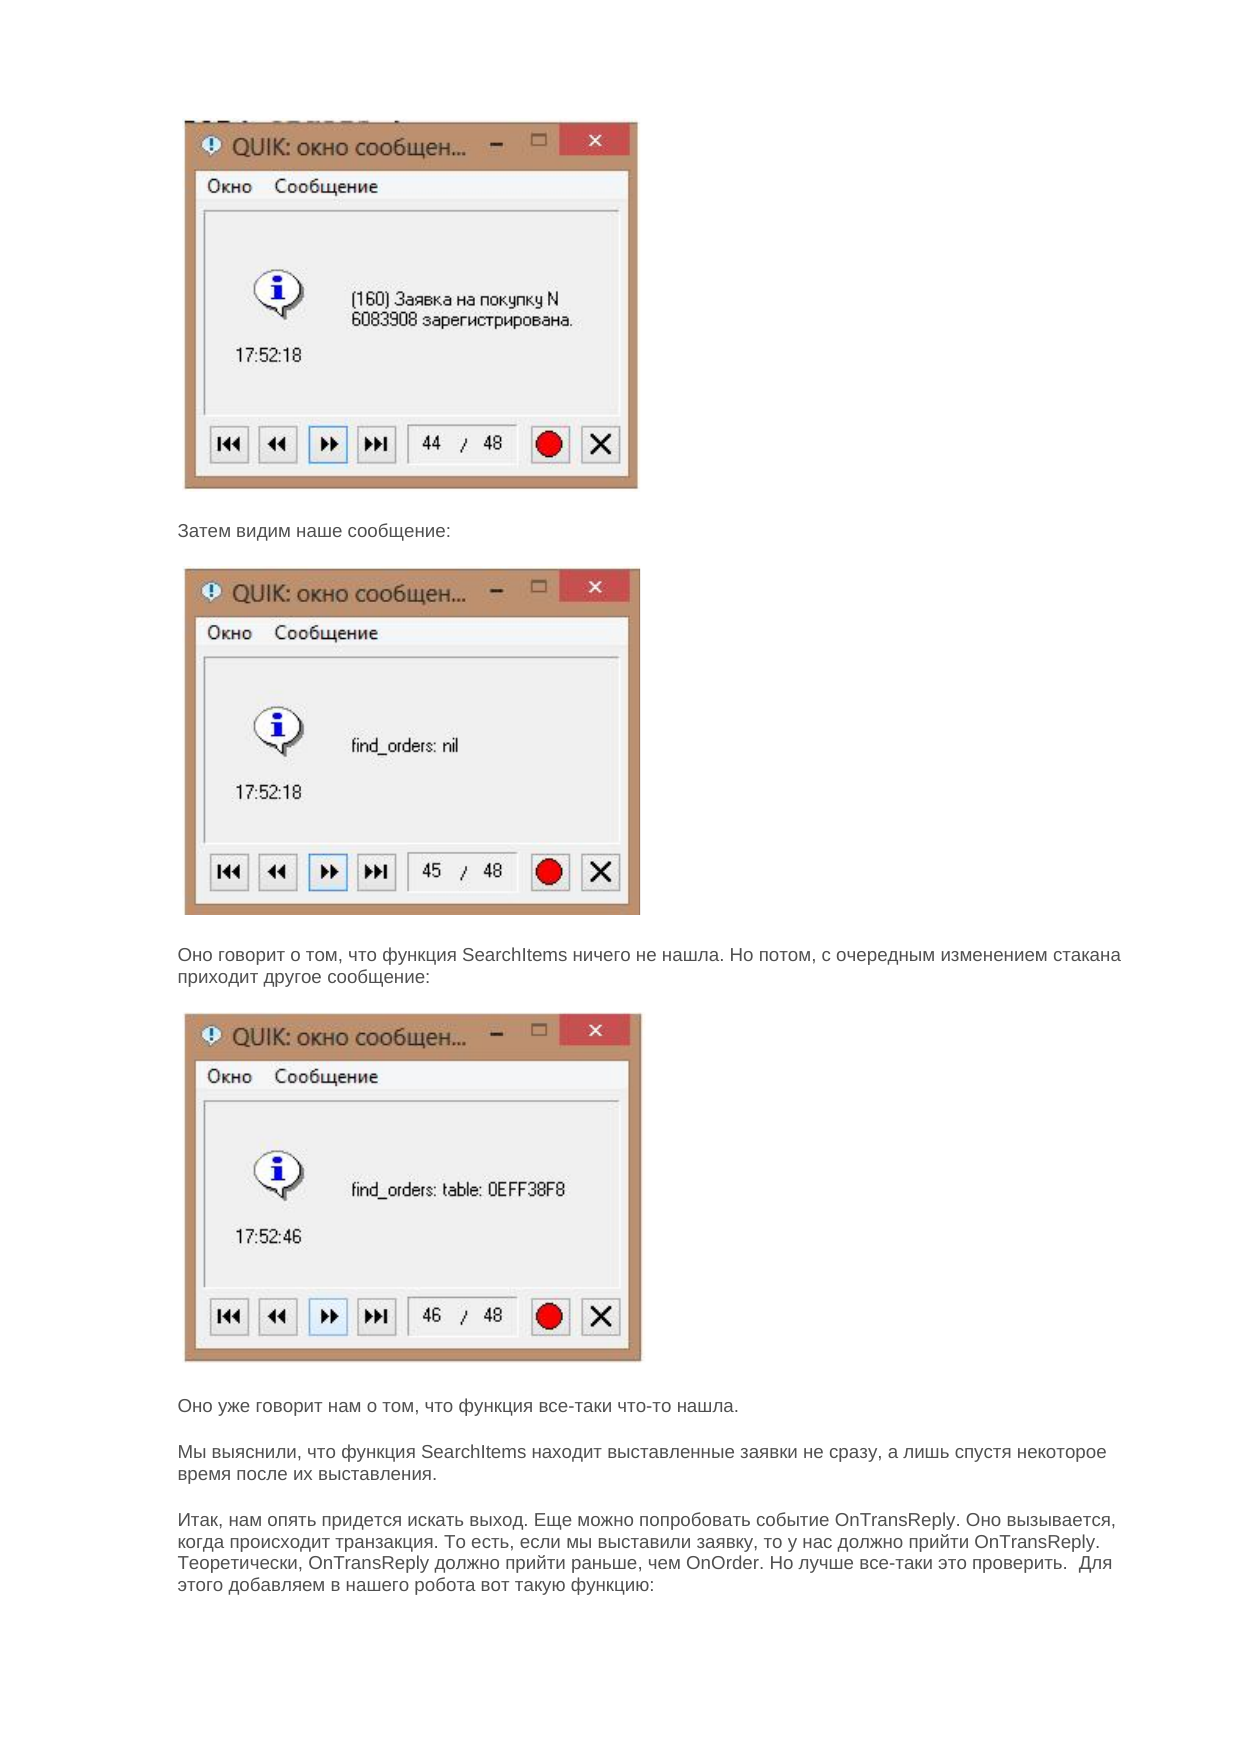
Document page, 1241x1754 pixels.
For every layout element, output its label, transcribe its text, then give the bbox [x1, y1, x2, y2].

text Оно уже говорит нам о том, что функция все-таки что-то нашла. [177, 1394, 1152, 1416]
text Затем видим наше сообщение: [177, 520, 1152, 542]
picture [182, 566, 641, 915]
picture [182, 118, 641, 492]
text Итак, нам опять придется искать выход. Еще можно попробовать событие OnTransReply. Оно вызывается, когда происходит транзакция. То есть, если мы выставили заявку, то у нас должно прийти OnTransReply. Теоретически, OnTransReply должно прийти раньше, чем OnOrder. Но лучше все-таки это проверить. Для этого добавляем в нашего робота вот такую функцию: [177, 1509, 1152, 1595]
picture [182, 1012, 646, 1366]
text Мы выяснили, что функция SearchItems находит выставленные заявки не сразу, а лишь спустя некоторое время после их выставления. [177, 1441, 1152, 1484]
text Оно говорит о том, что функция SearchItems ничего не нашла. Но потом, с очередным изменением стакана приходит другое сообщение: [177, 944, 1152, 987]
